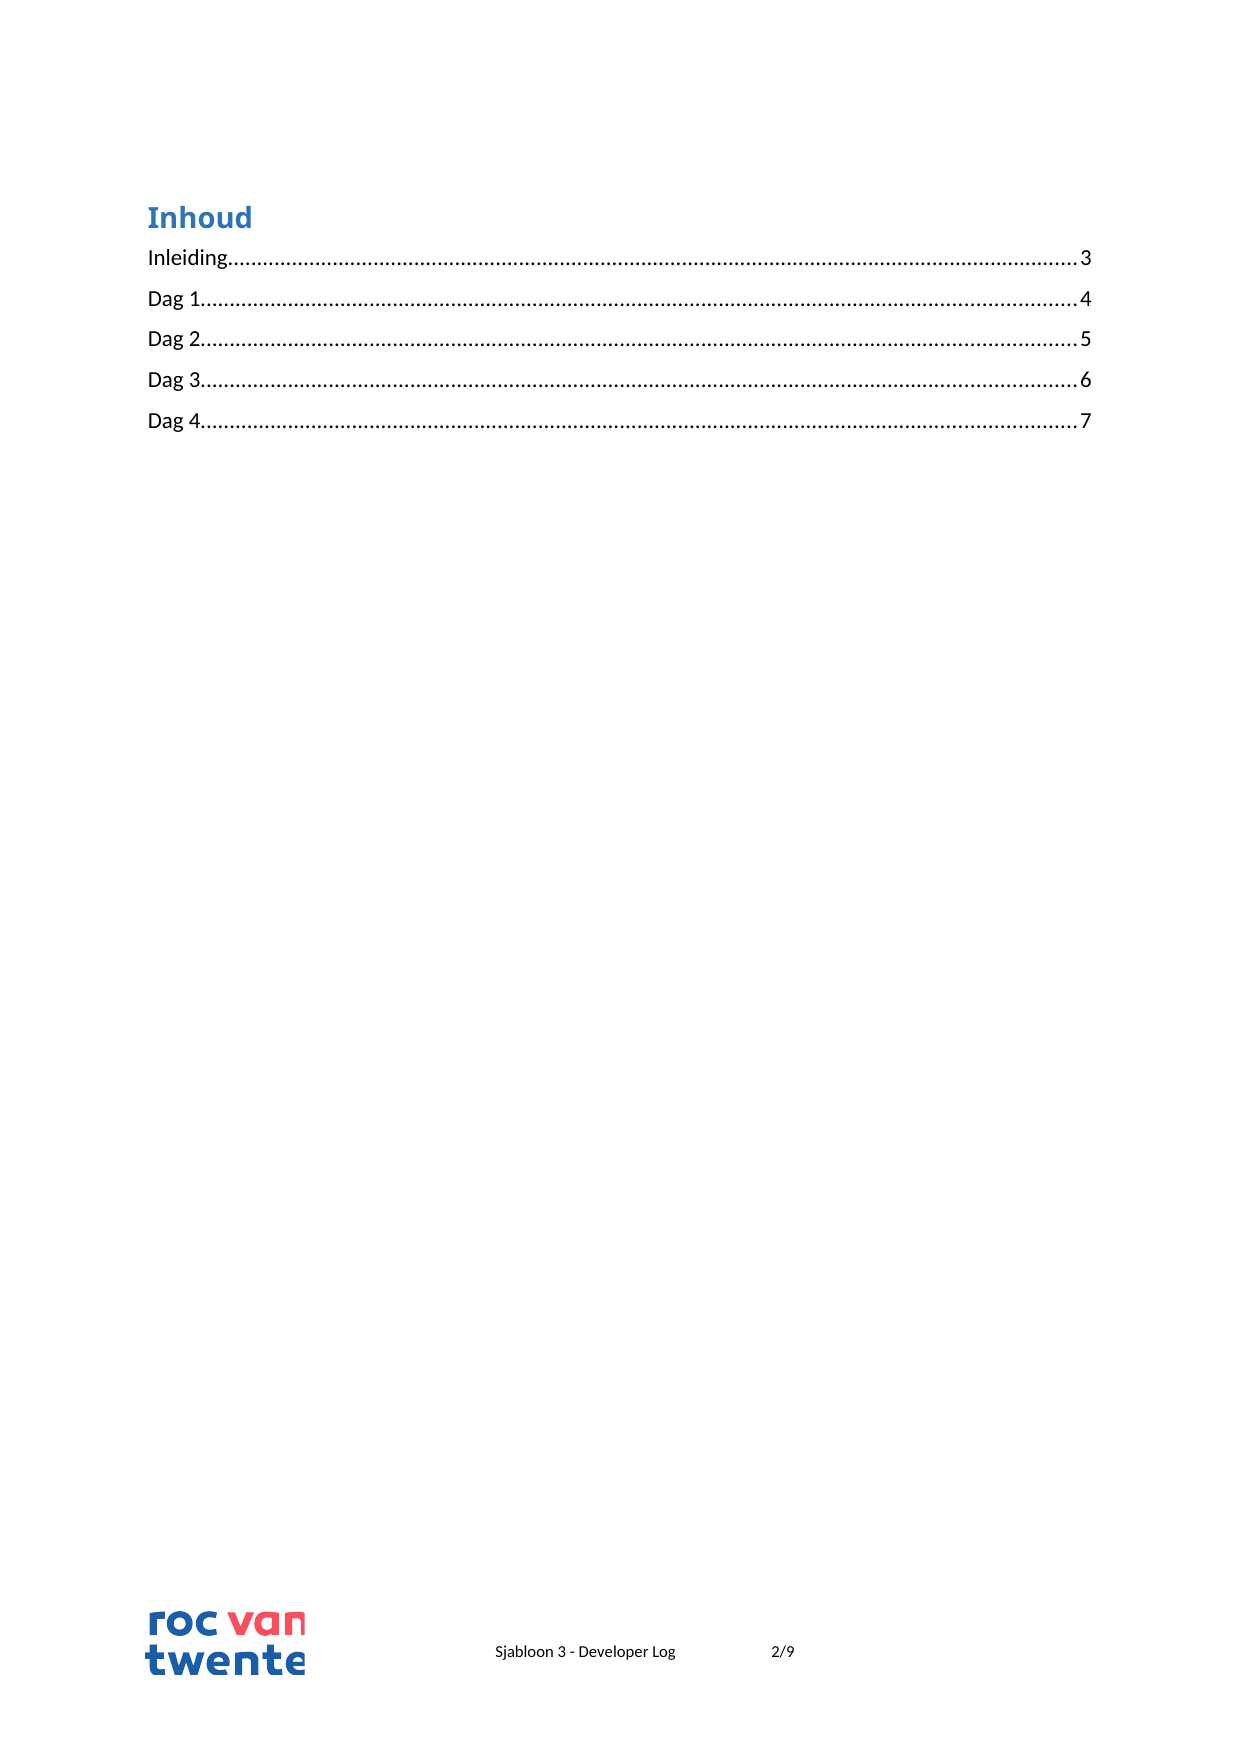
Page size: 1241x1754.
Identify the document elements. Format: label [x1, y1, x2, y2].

picture [145, 1611, 305, 1674]
